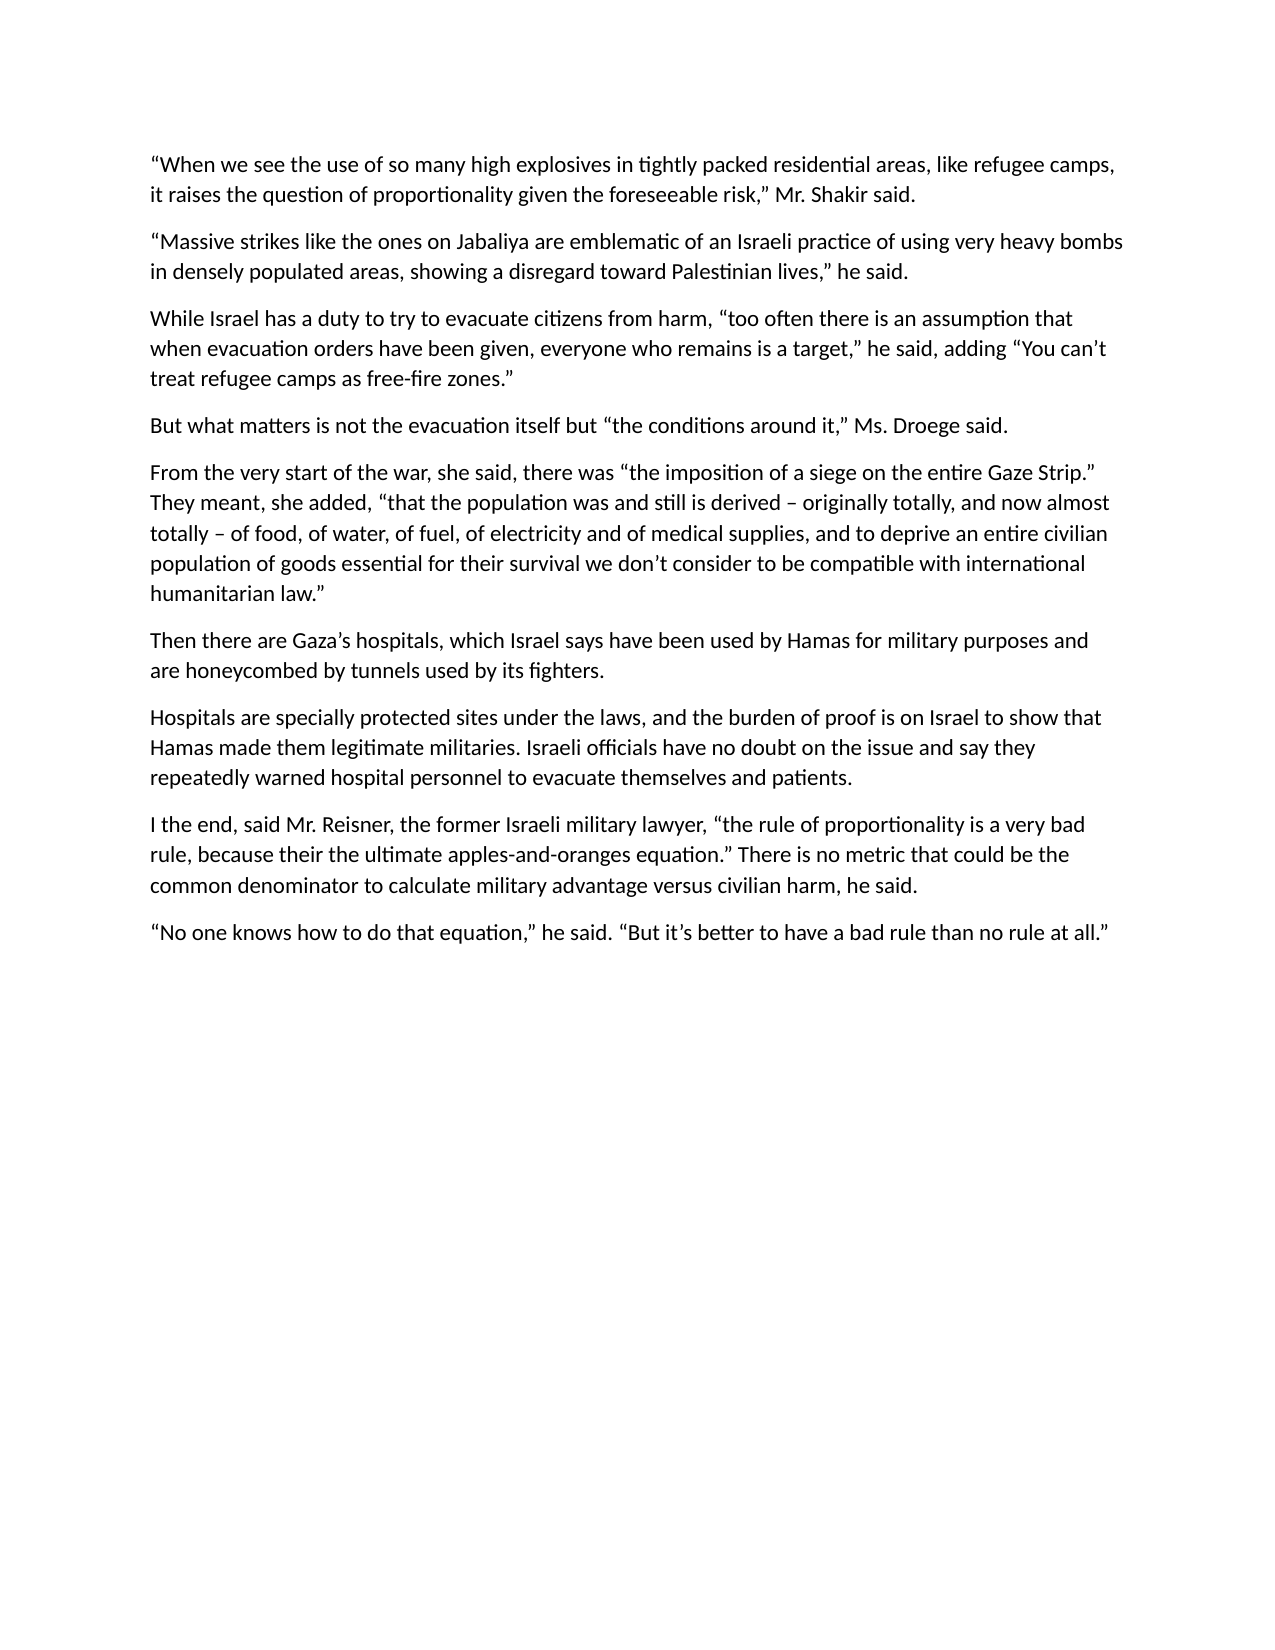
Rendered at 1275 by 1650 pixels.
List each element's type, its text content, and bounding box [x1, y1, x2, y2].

text Then there are Gaza’s hospitals, which Israel says have been used by Hamas for military purposes and are honeycombed by tunnels used by its fighters. [150, 626, 1125, 684]
text “No one knows how to do that equation,” he said. “But it’s better to have a bad rule than no rule at all.” [150, 918, 1125, 946]
text “When we see the use of so many high explosives in tightly packed residential areas, like refugee camps, it raises the question of proportionality given the foreseeable risk,” Mr. Shakir said. [150, 150, 1125, 208]
text Hospitals are specially protected sites under the laws, and the burden of proof is on Israel to show that Hamas made them legitimate militaries. Israeli officials have no doubt on the issue and say they repeatedly warned hospital personnel to evacuate themselves and patients. [150, 703, 1125, 792]
text I the end, said Mr. Reisner, the former Israeli military lawyer, “the rule of proportionality is a very bad rule, because their the ultimate apples-and-oranges equation.” There is no metric that could be the common denominator to calculate military advantage versus civilian harm, he said. [150, 810, 1125, 899]
text While Israel has a duty to try to evacuate citizens from harm, “too often there is an assumption that when evacuation orders have been given, everyone who remains is a target,” he said, adding “You can’t treat refugee camps as free-fire zones.” [150, 304, 1125, 393]
text But what matters is not the evacuation itself but “the conditions around it,” Ms. Droege said. [150, 411, 1125, 439]
text From the very start of the war, she said, there was “the imposition of a siege on the entire Gaze Strip.” They meant, she added, “that the population was and still is derived – originally totally, and now almost totally – of food, of water, of fuel, of electricity and of medical supplies, and to deprive an entire civilian population of goods essential for their survival we don’t consider to be compatible with international humanitarian law.” [150, 458, 1125, 607]
text “Massive strikes like the ones on Jabaliya are emblematic of an Israeli practice of using very heavy bombs in densely populated areas, showing a disregard toward Palestinian lives,” he said. [150, 227, 1125, 285]
